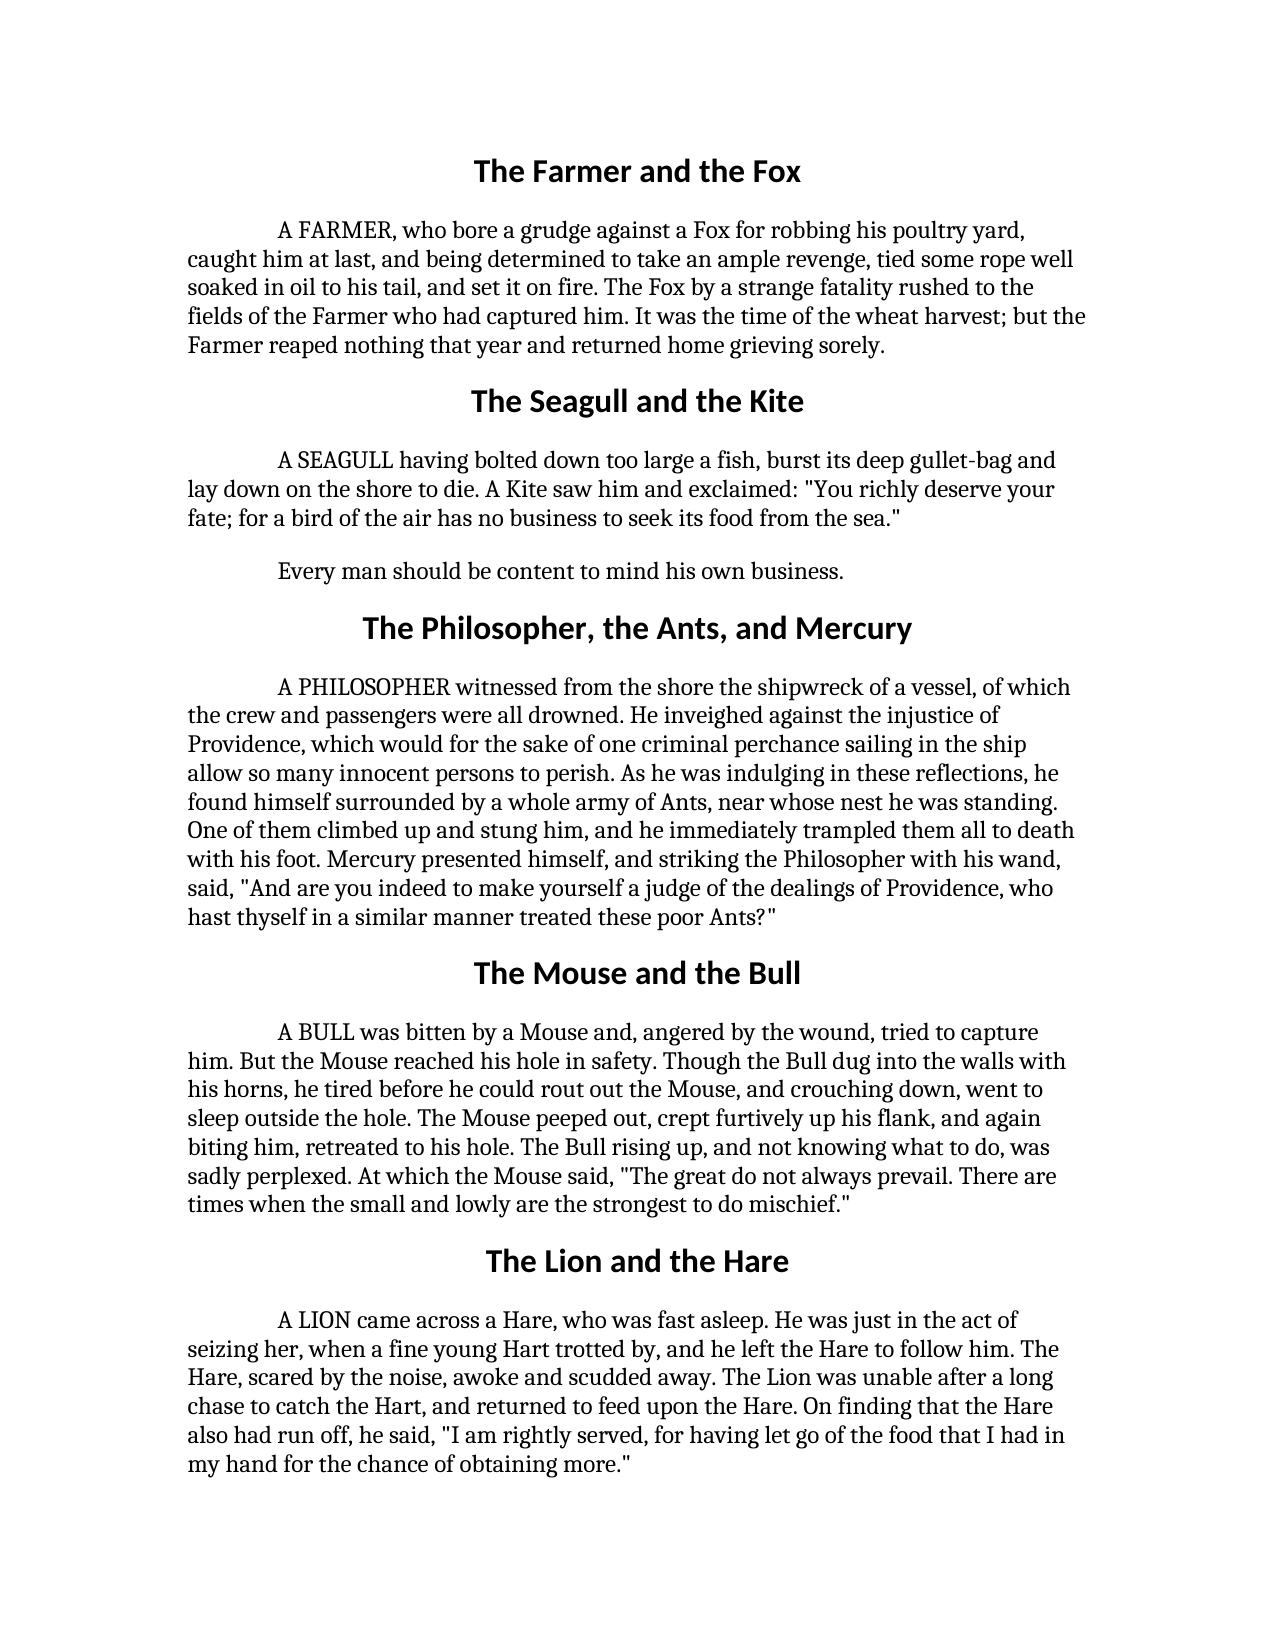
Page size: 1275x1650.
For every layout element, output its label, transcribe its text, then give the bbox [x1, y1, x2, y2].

subtitle The Seagull and the Kite [187, 380, 1087, 421]
text A FARMER, who bore a grudge against a Fox for robbing his poultry yard, caught him at last, and being determined to take an ample revenge, tied some rope well soaked in oil to his tail, and set it on fire. The Fox by a strange fatality rushed to the fields of the Farmer who had captured him. It was the time of the wheat harvest; but the Farmer reaped nothing that year and returned home grieving sorely. [187, 216, 1087, 359]
subtitle The Lion and the Hare [187, 1240, 1087, 1281]
text A SEAGULL having bolted down too large a fish, burst its deep gullet-bag and lay down on the shore to die. A Kite saw him and exclaimed: "You richly deserve your fate; for a bird of the air has no business to seek its food from the sea." [187, 446, 1087, 532]
text Every man should be content to mind his own business. [187, 557, 1087, 586]
subtitle The Philosopher, the Ants, and Mercury [187, 607, 1087, 648]
text A LION came across a Hare, who was fast asleep. He was just in the act of seizing her, when a fine young Hart trotted by, and he left the Hare to follow him. The Hare, scared by the noise, awoke and scudded away. The Lion was unable after a long chase to catch the Hart, and returned to feed upon the Hare. On finding that the Hare also had run off, he said, "I am rightly served, for having let go of the food that I had in my hand for the chance of obtaining more." [187, 1306, 1087, 1478]
subtitle The Mouse and the Bull [187, 952, 1087, 993]
subtitle The Farmer and the Fox [187, 150, 1087, 191]
text A PHILOSOPHER witnessed from the shore the shipwreck of a vessel, of which the crew and passengers were all drowned. He inveighed against the injustice of Providence, which would for the sake of one criminal perchance sailing in the ship allow so many innocent persons to perish. As he was indulging in these reflections, he found himself surrounded by a whole army of Ants, near whose nest he was standing. One of them climbed up and stung him, and he immediately trampled them all to death with his foot. Mercury presented himself, and striking the Philosopher with his wand, said, "And are you indeed to make yourself a judge of the dealings of Providence, who hast thyself in a similar manner treated these poor Ants?" [187, 673, 1087, 931]
text A BULL was bitten by a Mouse and, angered by the wound, tried to capture him. But the Mouse reached his hole in safety. Though the Bull dug into the walls with his horns, he tired before he could rout out the Mouse, and crouching down, went to sleep outside the hole. The Mouse peeped out, crept furtively up his flank, and again biting him, retreated to his hole. The Bull rising up, and not knowing what to do, was sadly perplexed. At which the Mouse said, "The great do not always prevail. There are times when the small and lowly are the strongest to do mischief." [187, 1018, 1087, 1219]
